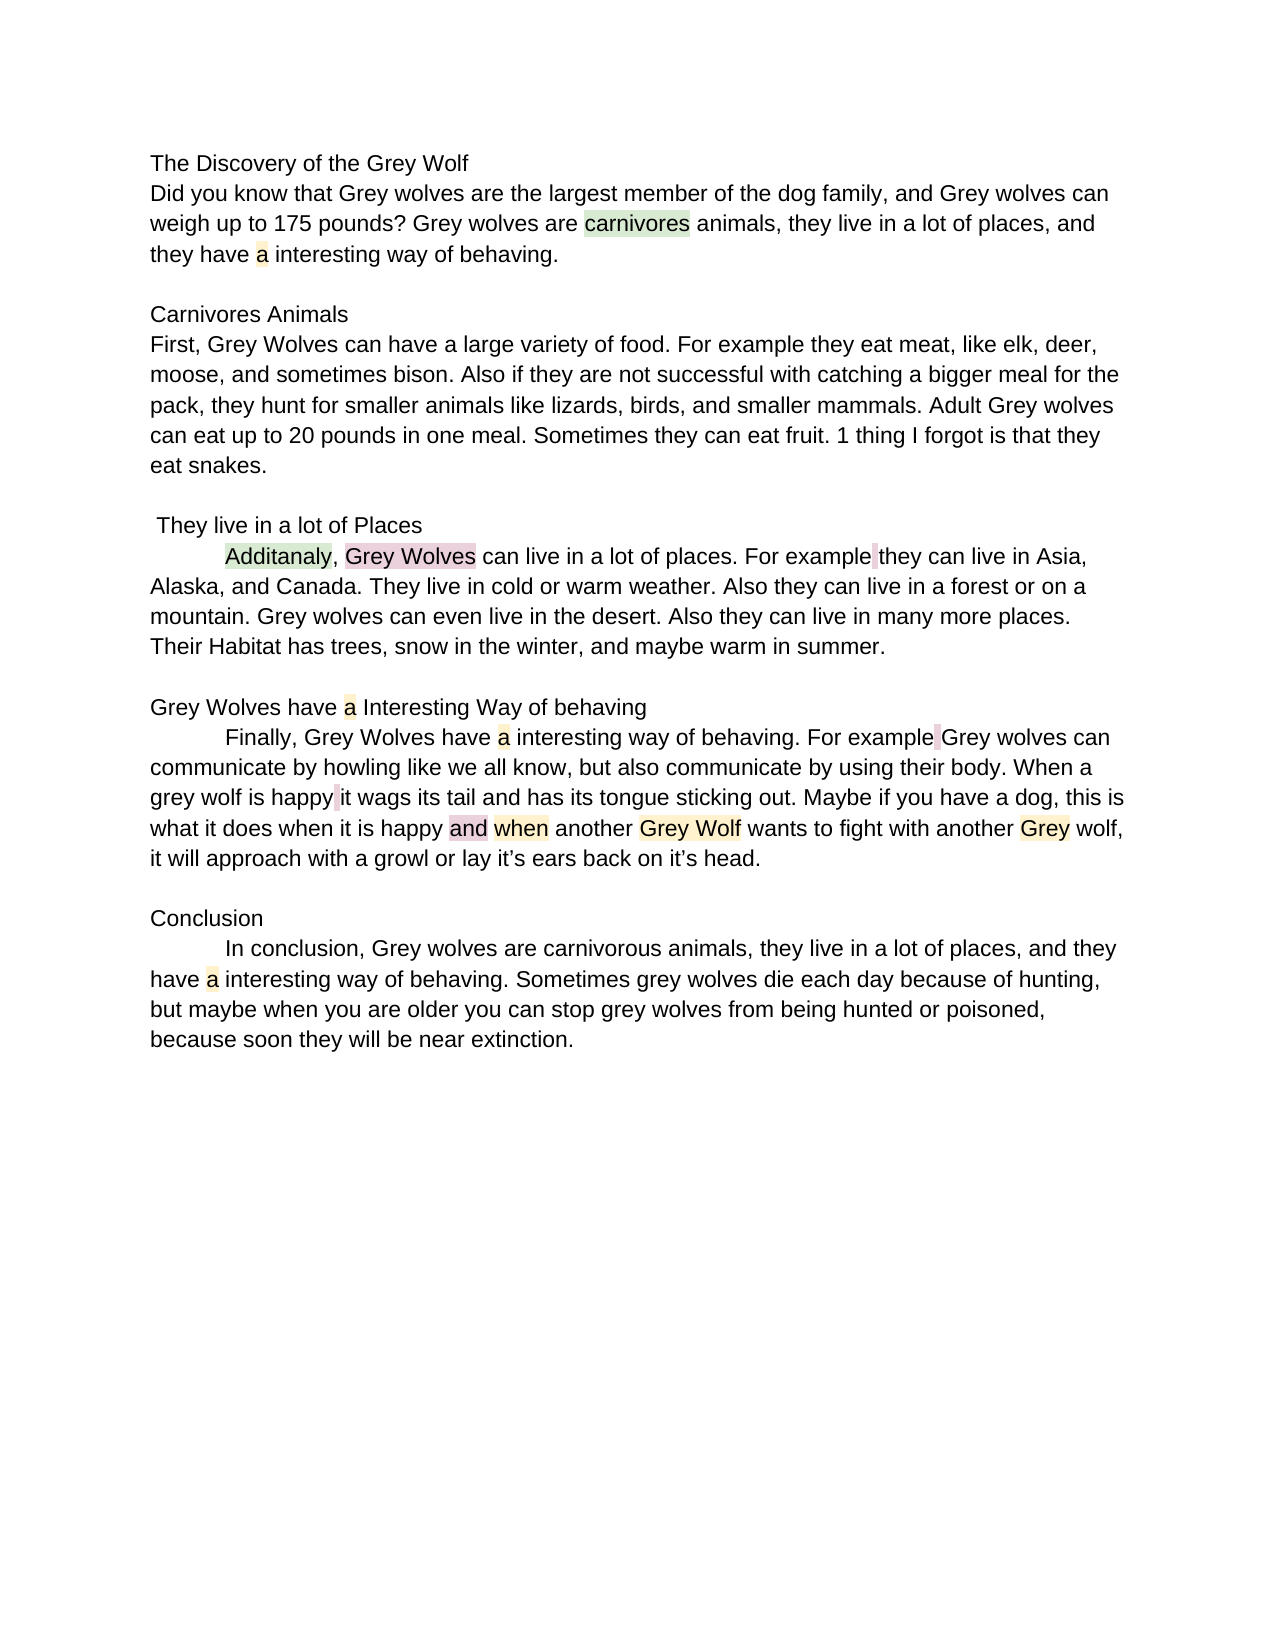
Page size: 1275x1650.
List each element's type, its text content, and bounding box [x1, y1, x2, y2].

text Grey Wolves have a Interesting Way of behaving [356, 694, 1125, 720]
text Did you know that Grey wolves are the largest member of the dog family, and Grey wolves can weigh up to 175 pounds? Grey wolves are carnivores animals, they live in a lot of places, and they have a interesting way of behaving. [150, 180, 1125, 267]
text Conclusion [150, 905, 1125, 932]
text Carnivores Animals [150, 301, 1125, 327]
text The Discovery of the Grey Wolf [150, 150, 1125, 176]
text In conclusion, Grey wolves are carnivorous animals, they live in a lot of places, and they have a interesting way of behaving. Sometimes grey wolves die each day because of hunting, but maybe when you are older you can stop grey wolves from being hunted or poisoned, because soon they will be near extinction. [150, 935, 1125, 1052]
text Finally, Grey Wolves have a interesting way of behaving. For example Grey wolves can communicate by howling like we all know, but also communicate by using their body. When a grey wolf is happy it wags its tail and has its tongue sticking out. Maybe if you have a dog, this is what it does when it is happy and when another Grey Wolf wants to fight with another Grey wolf, it will approach with a growl or lay it’s ears back on it’s head. [150, 724, 1125, 871]
text First, Grey Wolves can have a large variety of food. For example they eat meat, like elk, deer, moose, and sometimes bison. Also if they are not successful with catching a bigger meal for the pack, they hunt for smaller animals like lizards, birds, and smaller mammals. Adult Grey wolves can eat up to 20 pounds in one meal. Sometimes they can eat fruit. 1 thing I forgot is that they eat snakes. [150, 331, 1125, 478]
text Grey Wolves have a Interesting Way of behaving [150, 694, 344, 720]
text Additanaly, Grey Wolves can live in a lot of places. For example they can live in Asia, Alaska, and Canada. They live in cold or warm weather. Also they can live in a forest or on a mountain. Grey wolves can even live in the desert. Also they can live in many more places. Their Habitat has trees, snow in the winter, and maybe warm in summer. [150, 543, 1125, 660]
text They live in a lot of Places [150, 512, 1125, 539]
